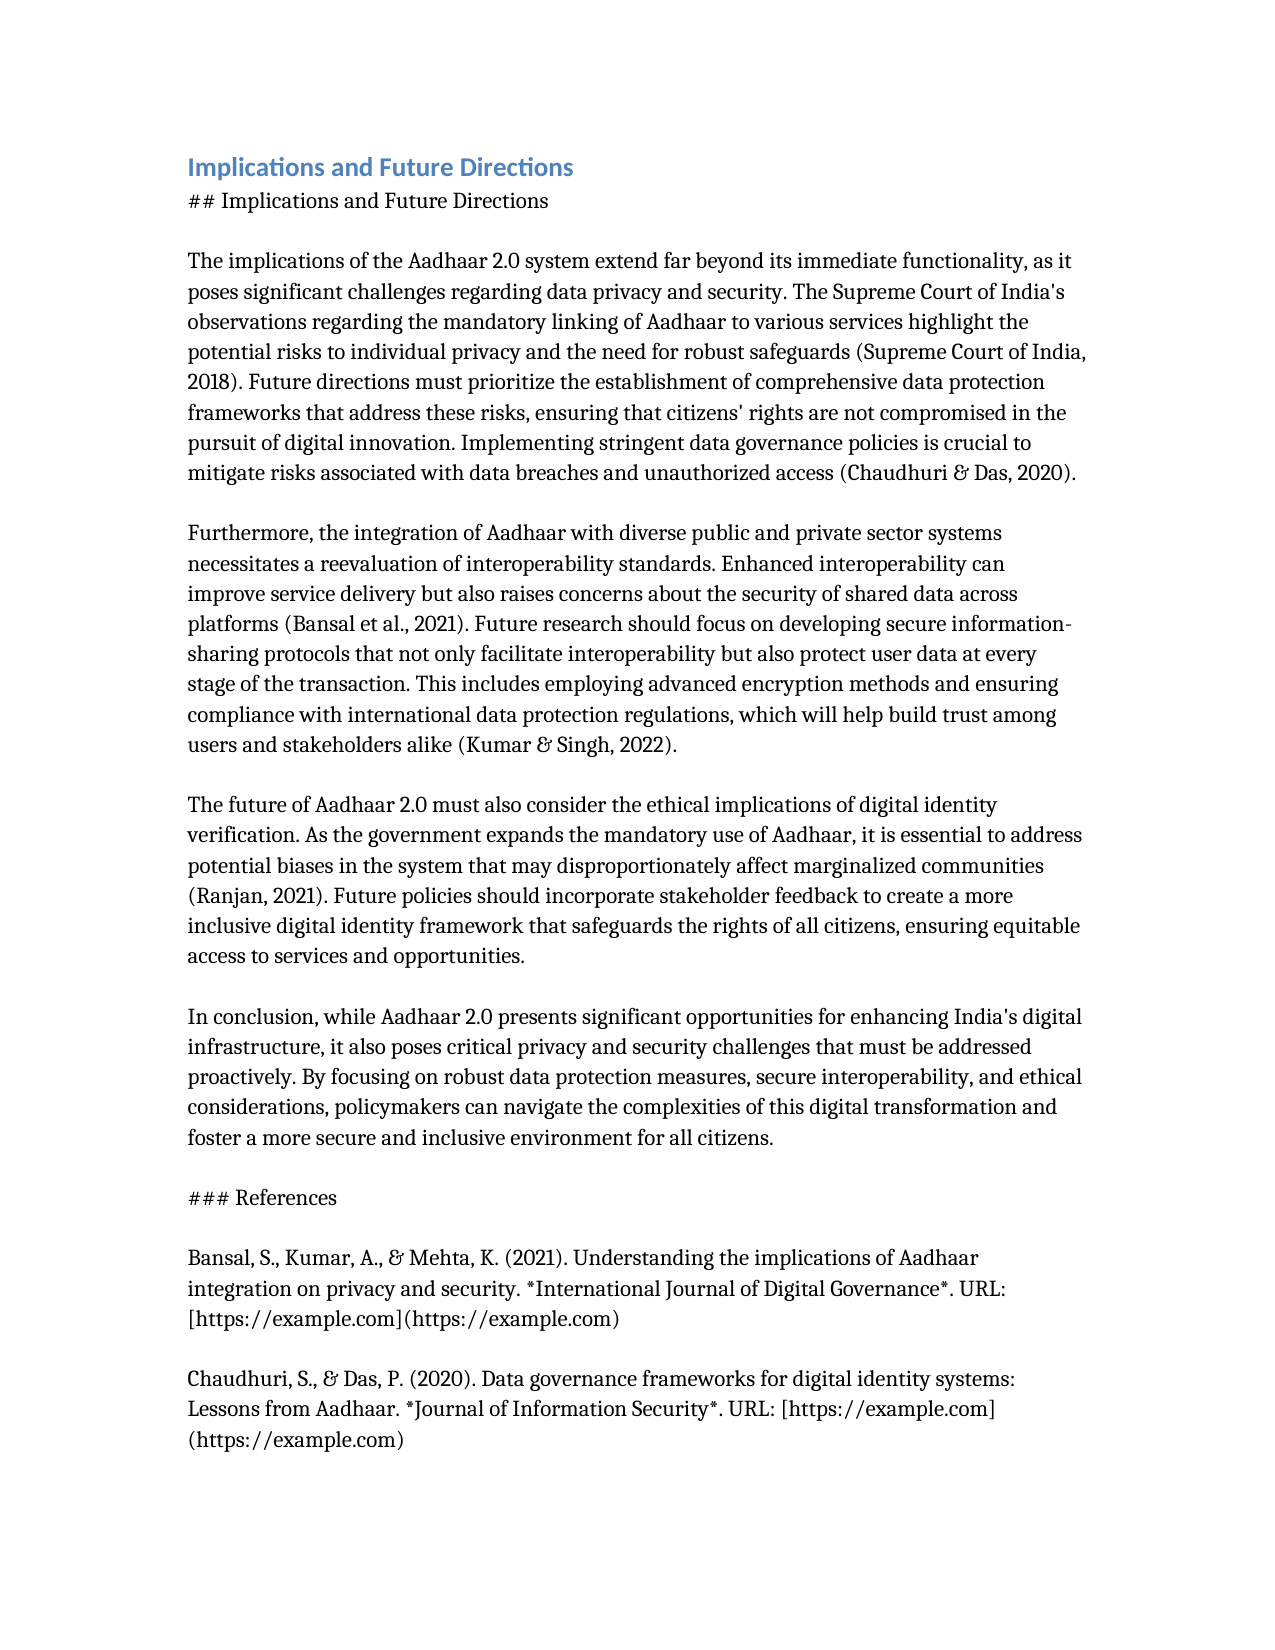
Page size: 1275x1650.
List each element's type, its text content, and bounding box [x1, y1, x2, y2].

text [187, 188, 1087, 1483]
subtitle Implications and Future Directions [187, 150, 1087, 183]
